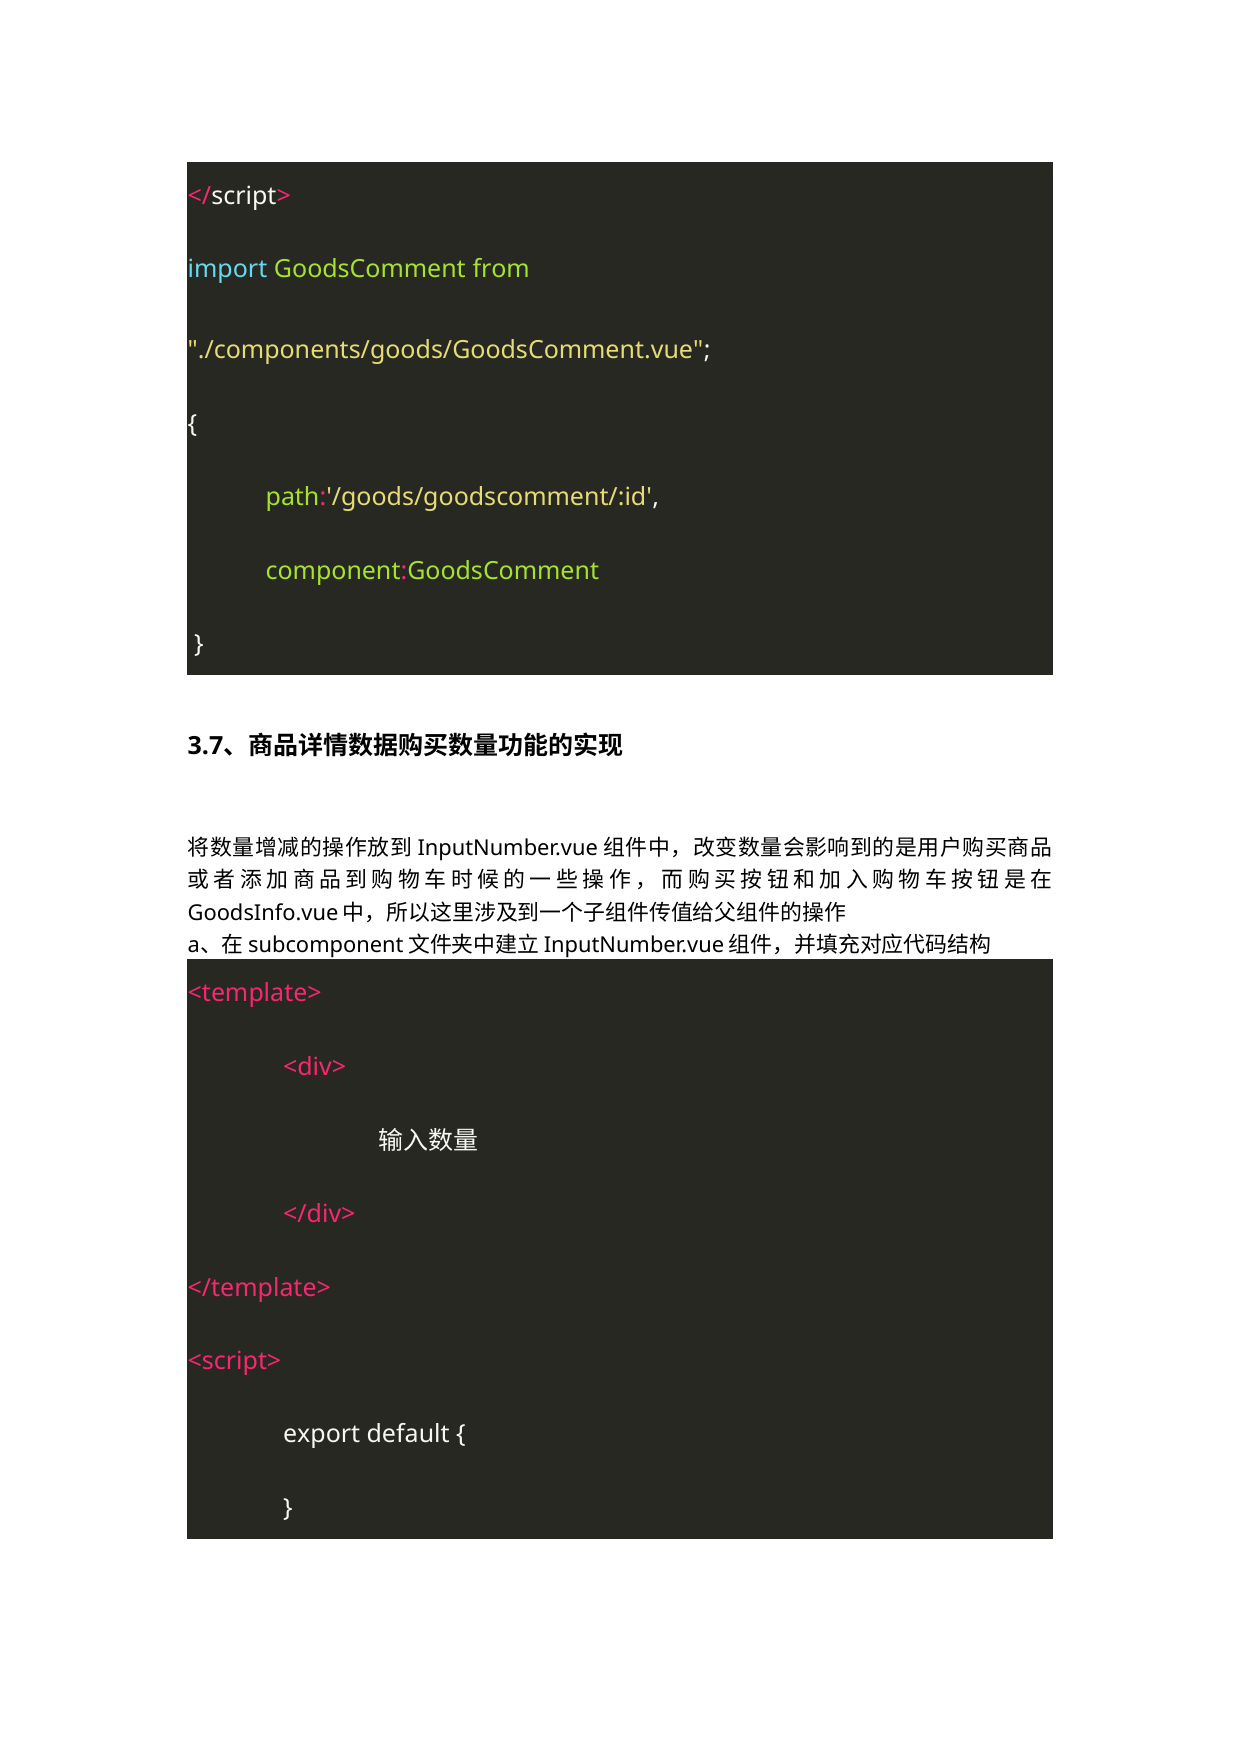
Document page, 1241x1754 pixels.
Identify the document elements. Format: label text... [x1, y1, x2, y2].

text <template> [187, 959, 1053, 1024]
text export default { [187, 1401, 1053, 1466]
text 输入数量 [187, 1106, 1053, 1171]
text } [187, 610, 1053, 675]
text </div> [187, 1180, 1053, 1245]
text path:'/goods/goodscomment/:id', [187, 463, 1053, 528]
text } [187, 1474, 1053, 1539]
text <script> [187, 1327, 1053, 1392]
text <div> [187, 1033, 1053, 1098]
text </script> [187, 162, 1053, 227]
text 3.7、商品详情数据购买数量功能的实现 [187, 711, 1053, 776]
text import GoodsComment from "./components/goods/GoodsComment.vue"; [187, 235, 1053, 382]
text </template> [187, 1254, 1053, 1319]
text component:GoodsComment [187, 537, 1053, 602]
text { [187, 390, 1053, 455]
text a、在subcomponent文件夹中建立InputNumber.vue组件，并填充对应代码结构 [187, 927, 1053, 959]
text 将数量增减的操作放到InputNumber.vue组件中，改变数量会影响到的是用户购买商品或者添加商品到购物车时候的一些操作，而购买按钮和加入购物车按钮是在GoodsInfo.vue中，所以这里涉及到一个子组件传值给父组件的操作 [187, 829, 1053, 927]
